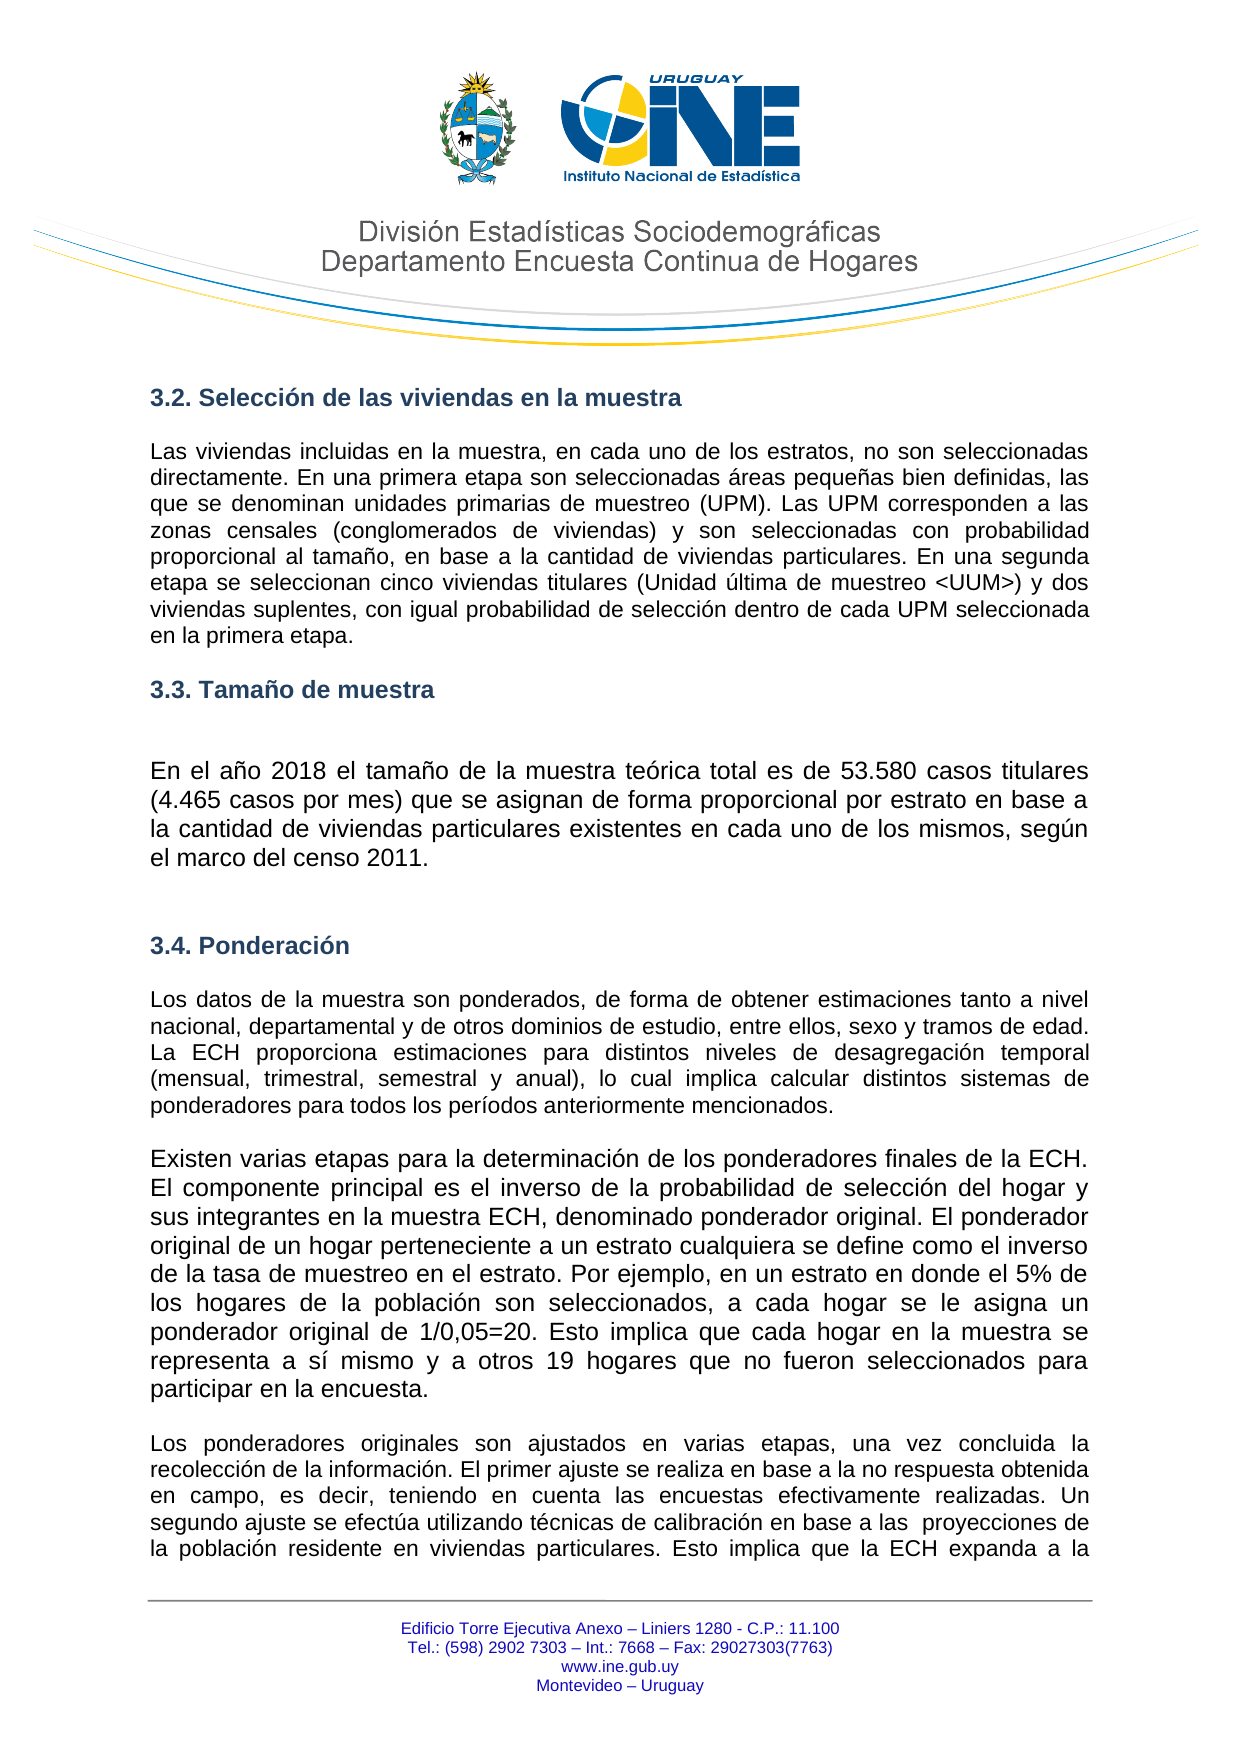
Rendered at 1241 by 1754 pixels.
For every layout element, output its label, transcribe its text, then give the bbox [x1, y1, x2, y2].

text Los datos de la muestra son ponderados, de forma de obtener estimaciones tanto a nivel nacional, departamental y de otros dominios de estudio, entre ellos, sexo y tramos de edad. La ECH proporciona estimaciones para distintos niveles de desagregación temporal (mensual, trimestral, semestral y anual), lo cual implica calcular distintos sistemas de ponderadores para todos los períodos anteriormente mencionados. [150, 986, 1090, 1118]
picture [0, 0, 1239, 383]
text Las viviendas incluidas en la muestra, en cada uno de los estratos, no son seleccionadas directamente. En una primera etapa son seleccionadas áreas pequeñas bien definidas, las que se denominan unidades primarias de muestreo (UPM). Las UPM corresponden a las zonas censales (conglomerados de viviendas) y son seleccionadas con probabilidad proporcional al tamaño, en base a la cantidad de viviendas particulares. En una segunda etapa se seleccionan cinco viviendas titulares (Unidad última de muestreo <UUM>) y dos viviendas suplentes, con igual probabilidad de selección dentro de cada UPM seleccionada en la primera etapa. [150, 438, 1090, 648]
text Existen varias etapas para la determinación de los ponderadores finales de la ECH. El componente principal es el inverso de la probabilidad de selección del hogar y sus integrantes en la muestra ECH, denominado ponderador original. El ponderador original de un hogar perteneciente a un estrato cualquiera se define como el inverso de la tasa de muestreo en el estrato. Por ejemplo, en un estrato en donde el 5% de los hogares de la población son seleccionados, a cada hogar se le asigna un ponderador original de 1/0,05=20. Esto implica que cada hogar en la muestra se representa a sí mismo y a otros 19 hogares que no fueron seleccionados para participar en la encuesta. [150, 1144, 1090, 1403]
text 3.2. Selección de las viviendas en la muestra [150, 383, 1090, 411]
text 3.3. Tamaño de muestra [150, 675, 1090, 703]
text 3.4. Ponderación [150, 931, 1090, 960]
text En el año 2018 el tamaño de la muestra teórica total es de 53.580 casos titulares (4.465 casos por mes) que se asignan de forma proporcional por estrato en base a la cantidad de viviendas particulares existentes en cada uno de los mismos, según el marco del censo 2011. [150, 756, 1090, 871]
